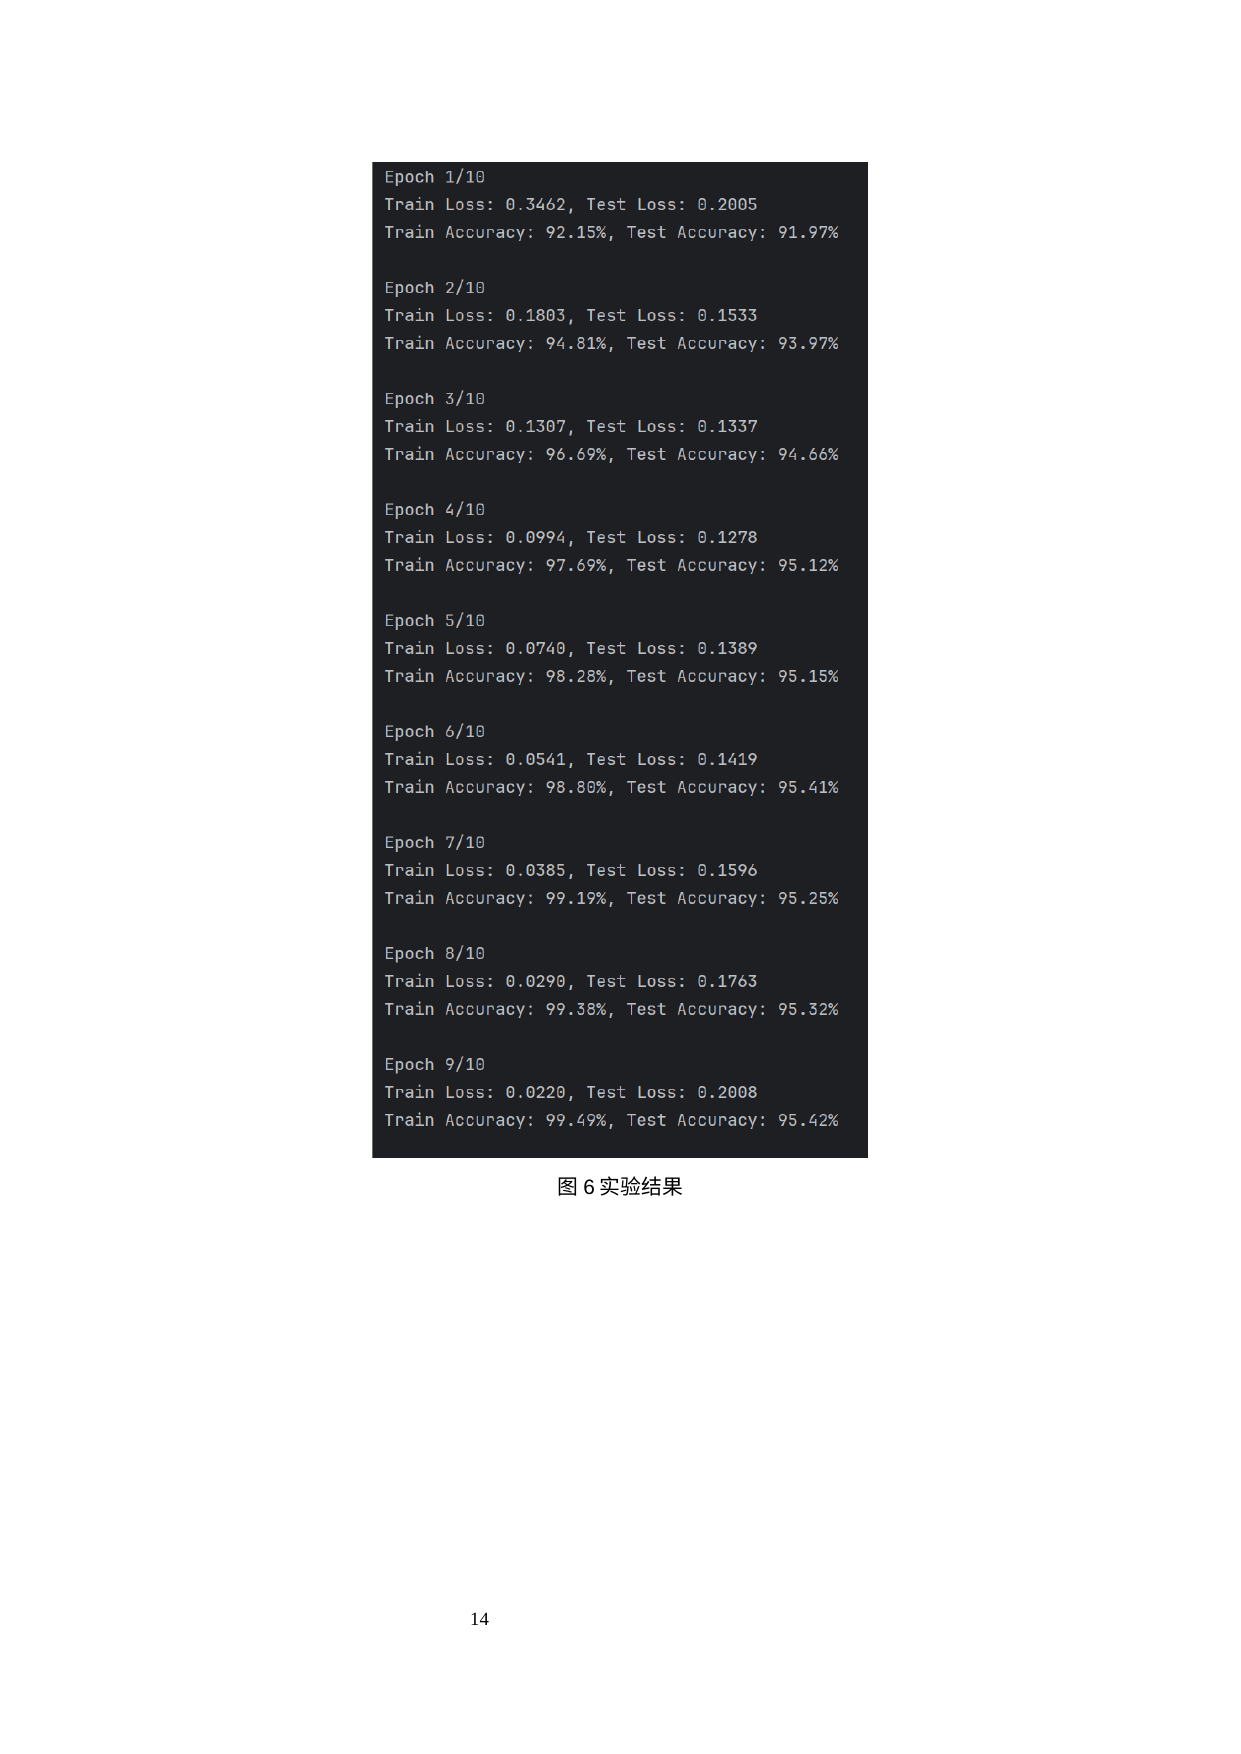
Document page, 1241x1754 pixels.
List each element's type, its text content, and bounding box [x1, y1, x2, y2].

picture [372, 162, 868, 1158]
